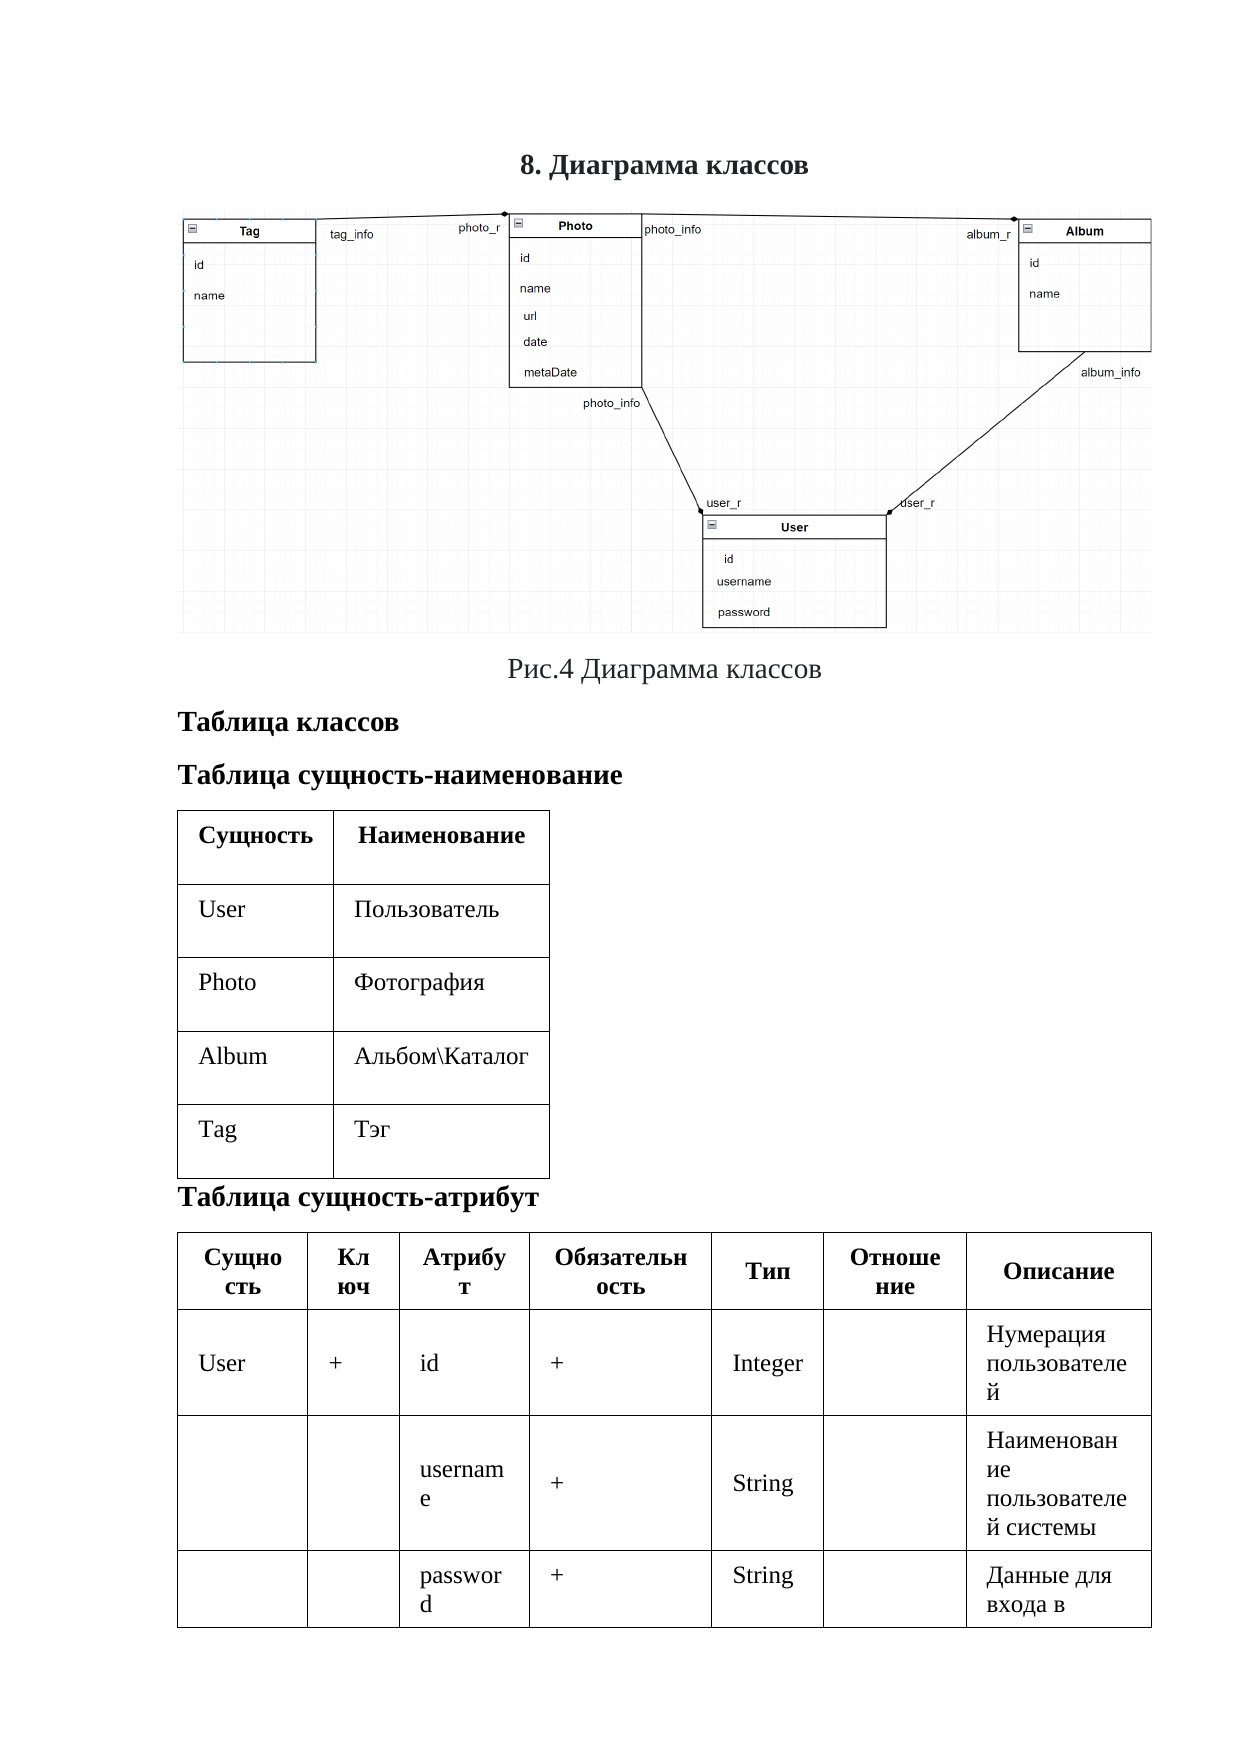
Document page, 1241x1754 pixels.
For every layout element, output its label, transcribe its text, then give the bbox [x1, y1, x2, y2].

table_header Отношение [824, 1233, 966, 1309]
table_cell Данные для входа в систему [967, 1551, 1151, 1627]
table_cell [824, 1551, 966, 1627]
table_cell User [178, 885, 333, 957]
table_cell Наименование пользователей системы [967, 1416, 1151, 1550]
table_cell id [400, 1310, 529, 1415]
table_cell + [308, 1310, 399, 1415]
table_cell [308, 1551, 399, 1627]
table_cell Альбом\Каталог [334, 1032, 549, 1104]
table_cell String [712, 1551, 823, 1627]
table_cell Тэг [334, 1105, 549, 1178]
table_cell Tag [178, 1105, 333, 1178]
text Таблица сущность-наименование [177, 757, 1152, 791]
table_header Описание [967, 1233, 1151, 1309]
table_cell username [400, 1416, 529, 1550]
subtitle 8. Диаграмма классов [177, 147, 1152, 181]
table_cell Integer [712, 1310, 823, 1415]
table_cell + [530, 1416, 711, 1550]
table_header Ключ [308, 1233, 399, 1309]
table_cell [178, 1416, 307, 1550]
table_header Наименование [334, 811, 549, 883]
table_cell Photo [178, 958, 333, 1031]
table_cell User [178, 1310, 307, 1415]
table_cell Фотография [334, 958, 549, 1031]
table_cell [308, 1416, 399, 1550]
table_header Сущность [178, 1233, 307, 1309]
table_cell Album [178, 1032, 333, 1104]
table_cell [178, 1551, 307, 1627]
table_cell + [530, 1551, 711, 1627]
picture [177, 210, 1152, 633]
text Рис.4 Диаграмма классов [177, 652, 1152, 685]
table_header Атрибут [400, 1233, 529, 1309]
table_header Тип [712, 1233, 823, 1309]
table_header Сущность [178, 811, 333, 883]
table_cell Пользователь [334, 885, 549, 957]
table_header Обязательность [530, 1233, 711, 1309]
table_cell String [712, 1416, 823, 1550]
table_cell password [400, 1551, 529, 1627]
table_cell [824, 1310, 966, 1415]
text Таблица сущность-атрибут [177, 1179, 1152, 1212]
text Таблица классов [177, 704, 1152, 738]
table_cell + [530, 1310, 711, 1415]
table_cell [824, 1416, 966, 1550]
table_cell Нумерация пользователей [967, 1310, 1151, 1415]
